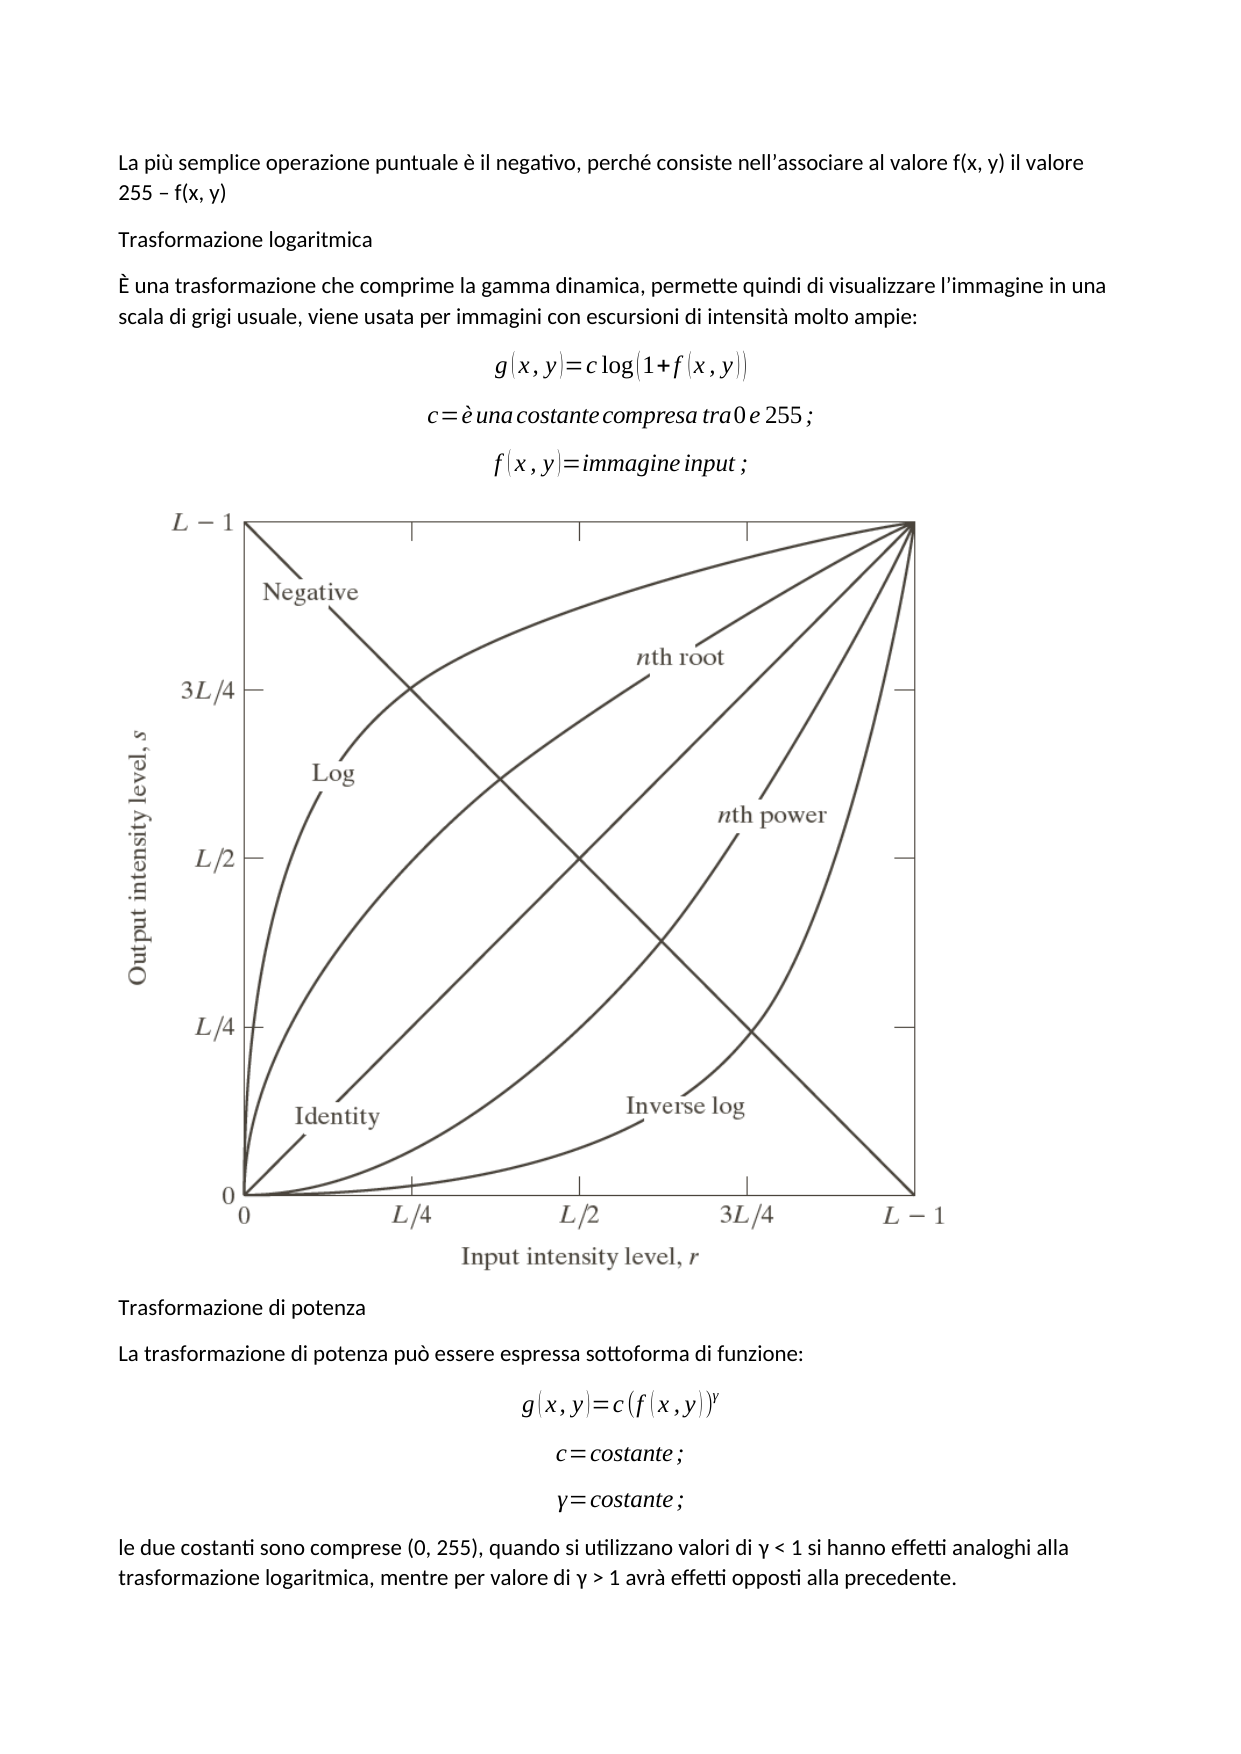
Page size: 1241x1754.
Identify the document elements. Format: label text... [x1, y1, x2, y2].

text È una trasformazione che comprime la gamma dinamica, permette quindi di visualizzare l’immagine in una scala di grigi usuale, viene usata per immagini con escursioni di intensità molto ampie: [118, 272, 1122, 330]
text Trasformazione di potenza [118, 1293, 1122, 1321]
text Trasformazione logaritmica [118, 225, 1122, 253]
text le due costanti sono comprese (0, 255), quando si utilizzano valori di γ < 1 si hanno effetti analoghi alla trasformazione logaritmica, mentre per valore di γ > 1 avrà effetti opposti alla precedente. [118, 1533, 1122, 1591]
text La trasformazione di potenza può essere espressa sottoforma di funzione: [118, 1339, 1122, 1367]
text La più semplice operazione puntuale è il negativo, perché consiste nell’associare al valore f(x, y) il valore 255 – f(x, y) [118, 148, 1122, 206]
